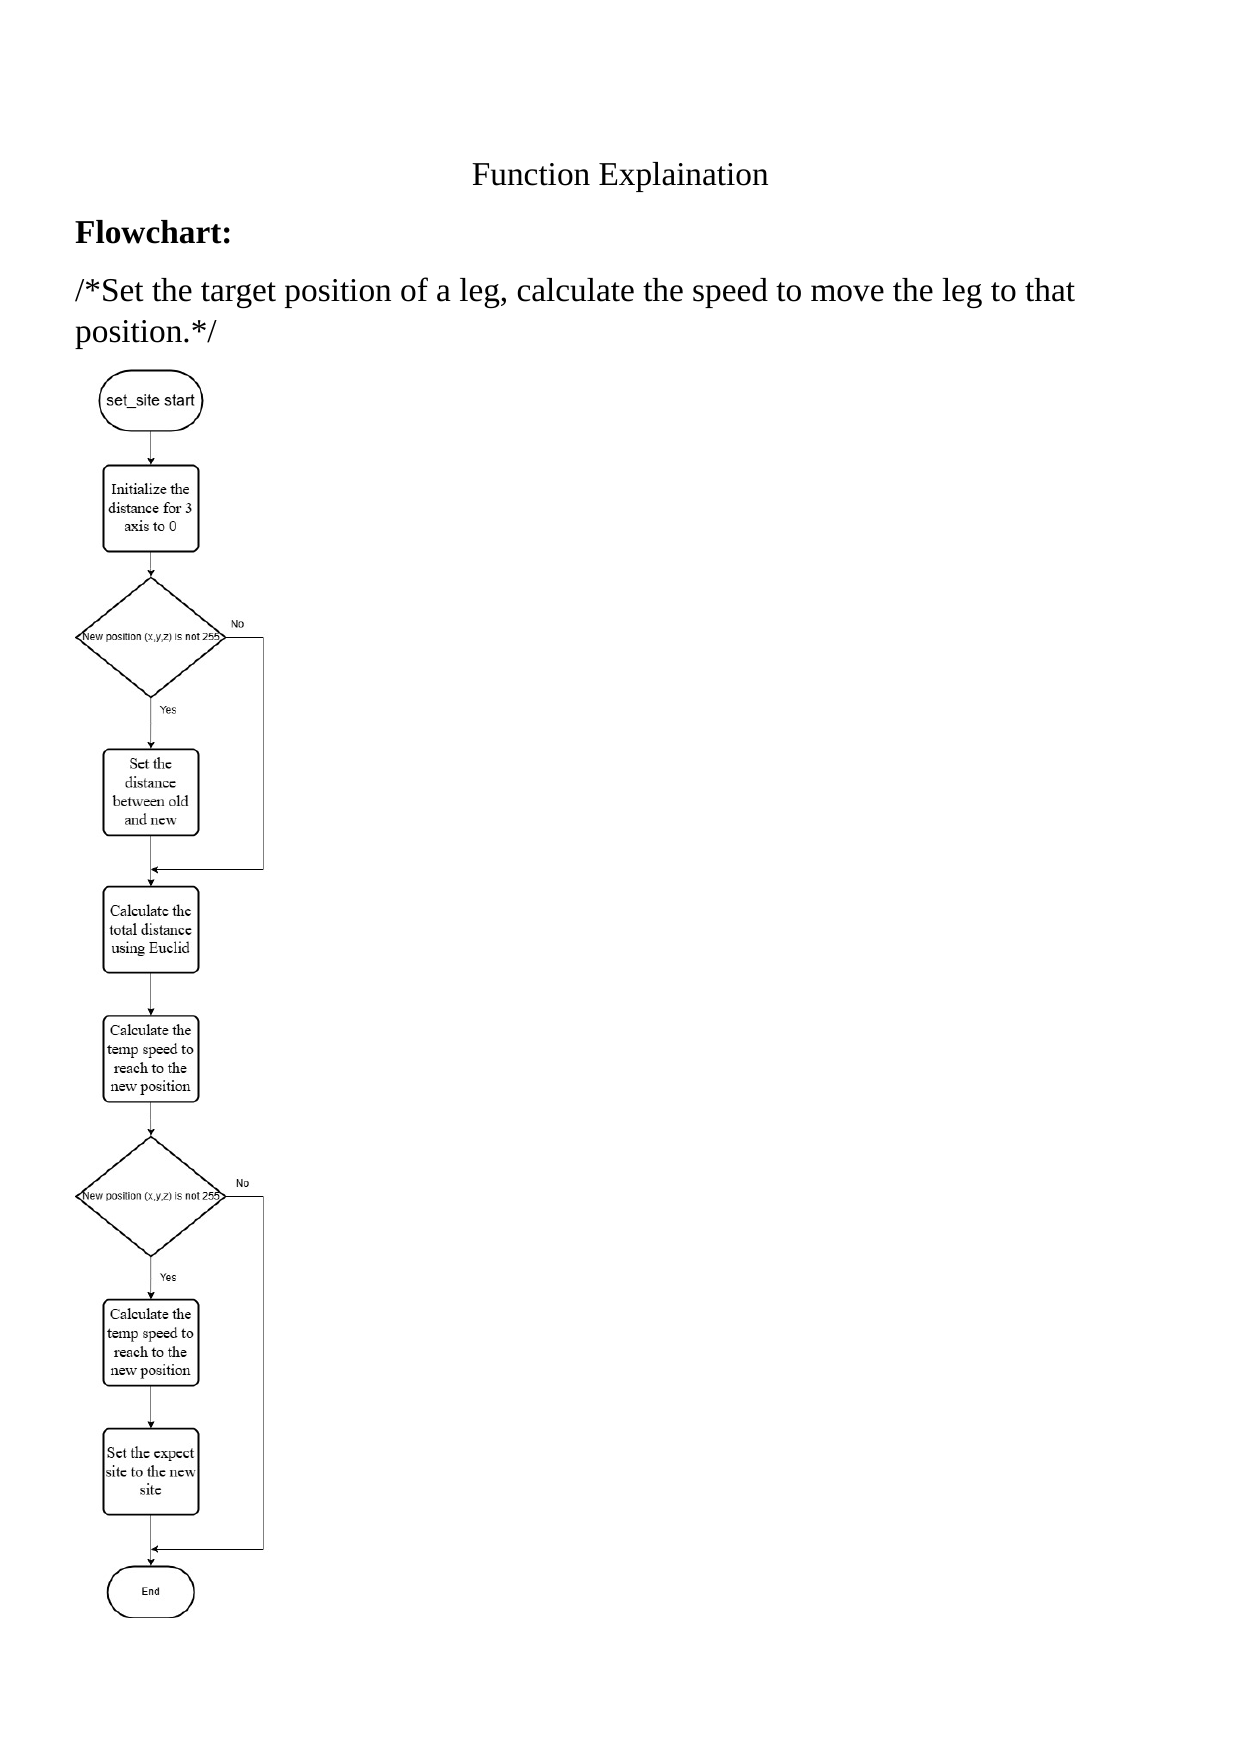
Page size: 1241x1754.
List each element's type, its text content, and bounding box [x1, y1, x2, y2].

text Flowchart: [75, 212, 1165, 251]
picture [75, 369, 270, 1618]
text Function Explaination [75, 154, 1165, 192]
text /*Set the target position of a leg, calculate the speed to move the leg to that position.*/ [75, 270, 1165, 350]
